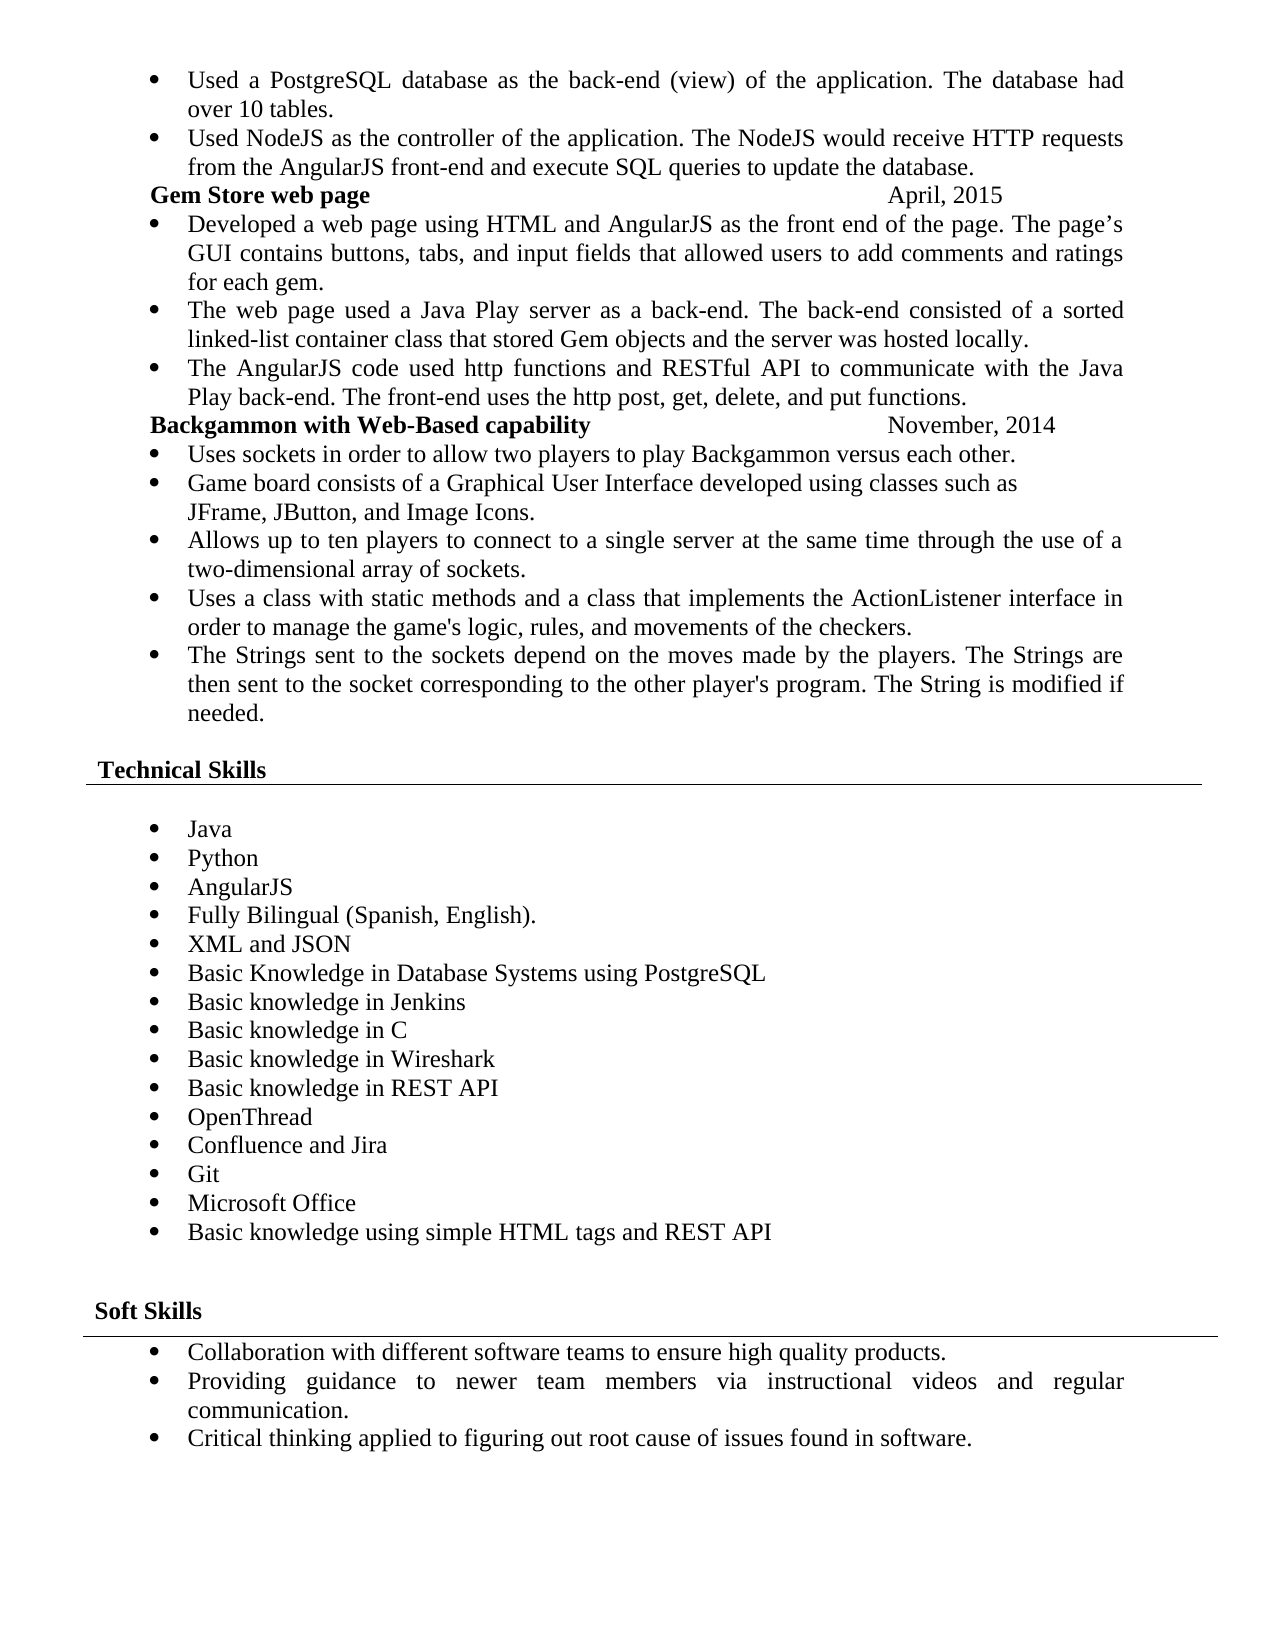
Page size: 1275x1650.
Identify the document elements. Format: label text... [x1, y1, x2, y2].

list Confluence and Jira [150, 1130, 1125, 1159]
list Providing guidance to newer team members via instructional videos and regular communication. [150, 1366, 1125, 1423]
list Uses sockets in order to allow two players to play Backgammon versus each other. [150, 439, 1125, 468]
list Git [150, 1159, 1125, 1188]
list OpenThread [150, 1102, 1125, 1130]
list AngularJS [150, 872, 1125, 900]
table_header Technical Skills [86, 756, 1202, 784]
text JFrame, JButton, and Image Icons. [187, 497, 1125, 526]
list Used NodeJS as the controller of the application. The NodeJS would receive HTTP requests from the AngularJS front-end and execute SQL queries to update the database. [150, 123, 1125, 181]
list Basic knowledge in Jenkins [150, 987, 1125, 1015]
list Basic knowledge using simple HTML tags and REST API [150, 1217, 1125, 1245]
table_header Soft Skills [83, 1271, 1217, 1336]
list Uses a class with static methods and a class that implements the ActionListener interface in order to manage the game's logic, rules, and movements of the checkers. [150, 583, 1125, 641]
list Critical thinking applied to figuring out root cause of issues found in software. [150, 1423, 1125, 1452]
list The AngularJS code used http functions and RESTful API to communicate with the Java Play back-end. The front-end uses the http post, get, delete, and put functions. [150, 353, 1125, 411]
list The web page used a Java Play server as a back-end. The back-end consisted of a sorted linked-list container class that stored Gem objects and the server was hosted locally. [150, 296, 1125, 353]
list Allows up to ten players to connect to a single server at the same time through the use of a two-dimensional array of sockets. [150, 526, 1125, 583]
list Basic Knowledge in Database Systems using PostgreSQL [150, 958, 1125, 987]
list Developed a web page using HTML and AngularJS as the front end of the page. The page’s GUI contains buttons, tabs, and input fields that allowed users to add comments and ratings for each gem. [150, 209, 1125, 296]
list Python [150, 843, 1125, 872]
list Gem Store web page April, 2015 [150, 181, 1125, 209]
list Microsoft Office [150, 1188, 1125, 1217]
list Fully Bilingual (Spanish, English). [150, 900, 1125, 929]
list Game board consists of a Graphical User Interface developed using classes such as [150, 468, 1125, 497]
list Java [150, 814, 1125, 843]
list Basic knowledge in C [150, 1015, 1125, 1044]
list Collaboration with different software teams to ensure high quality products. [150, 1337, 1125, 1366]
list XML and JSON [150, 929, 1125, 958]
list Basic knowledge in REST API [150, 1073, 1125, 1102]
list Basic knowledge in Wireshark [150, 1044, 1125, 1073]
list The Strings sent to the sockets depend on the moves made by the players. The Strings are then sent to the socket corresponding to the other player's program. The String is modified if needed. [150, 641, 1125, 727]
list Used a PostgreSQL database as the back-end (view) of the application. The database had over 10 tables. [150, 66, 1125, 123]
list Backgammon with Web-Based capability November, 2014 [150, 411, 1125, 439]
